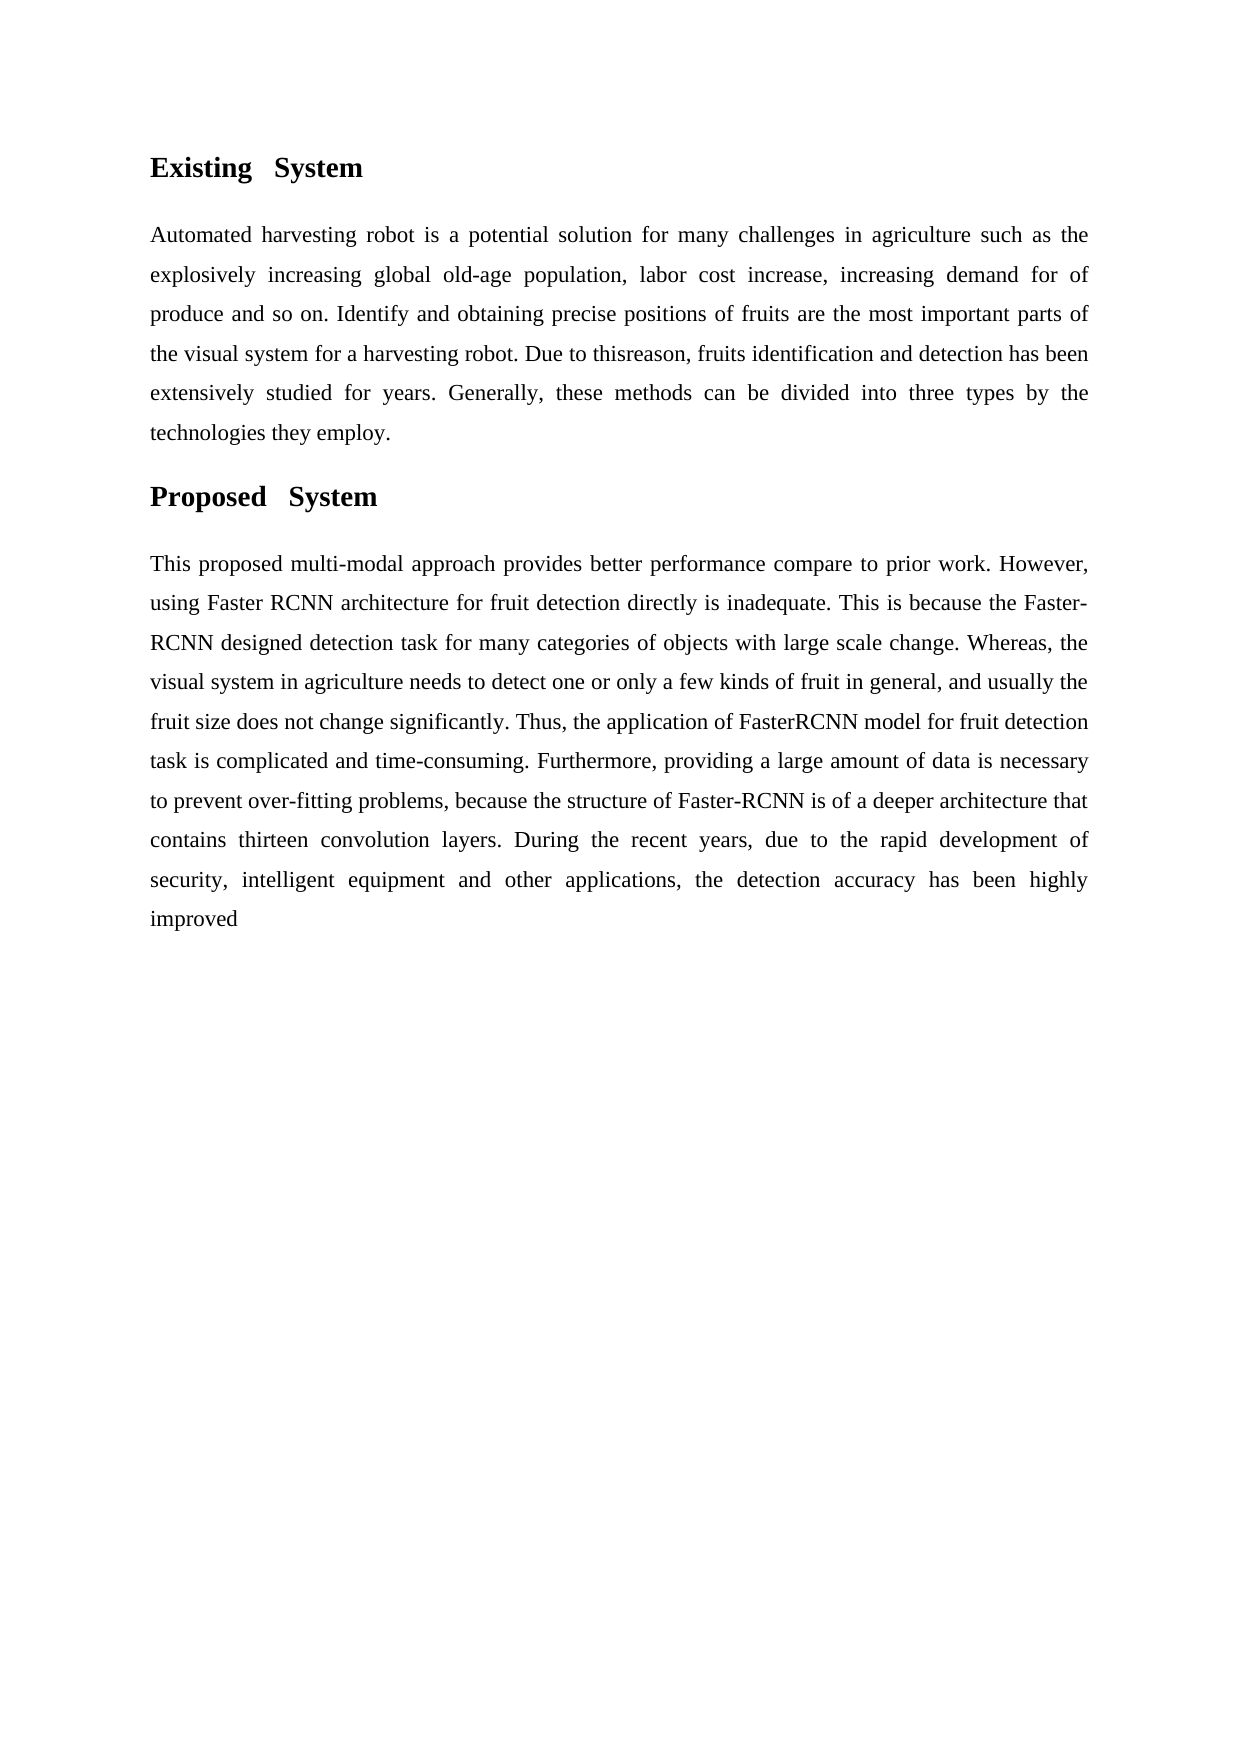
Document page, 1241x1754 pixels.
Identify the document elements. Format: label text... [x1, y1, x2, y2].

text This proposed multi-modal approach provides better performance compare to prior work. However, using Faster RCNN architecture for fruit detection directly is inadequate. This is because the Faster-RCNN designed detection task for many categories of objects with large scale change. Whereas, the visual system in agriculture needs to detect one or only a few kinds of fruit in general, and usually the fruit size does not change significantly. Thus, the application of FasterRCNN model for fruit detection task is complicated and time-consuming. Furthermore, providing a large amount of data is necessary to prevent over-fitting problems, because the structure of Faster-RCNN is of a deeper architecture that contains thirteen convolution layers. During the recent years, due to the rapid development of security, intelligent equipment and other applications, the detection accuracy has been highly improved [150, 550, 1090, 932]
text Proposed System [150, 479, 1090, 512]
text Automated harvesting robot is a potential solution for many challenges in agriculture such as the explosively increasing global old-age population, labor cost increase, increasing demand for of produce and so on. Identify and obtaining precise positions of fruits are the most important parts of the visual system for a harvesting robot. Due to thisreason, fruits identification and detection has been extensively studied for years. Generally, these methods can be divided into three types by the technologies they employ. [150, 221, 1090, 445]
text Existing System [150, 150, 1090, 183]
